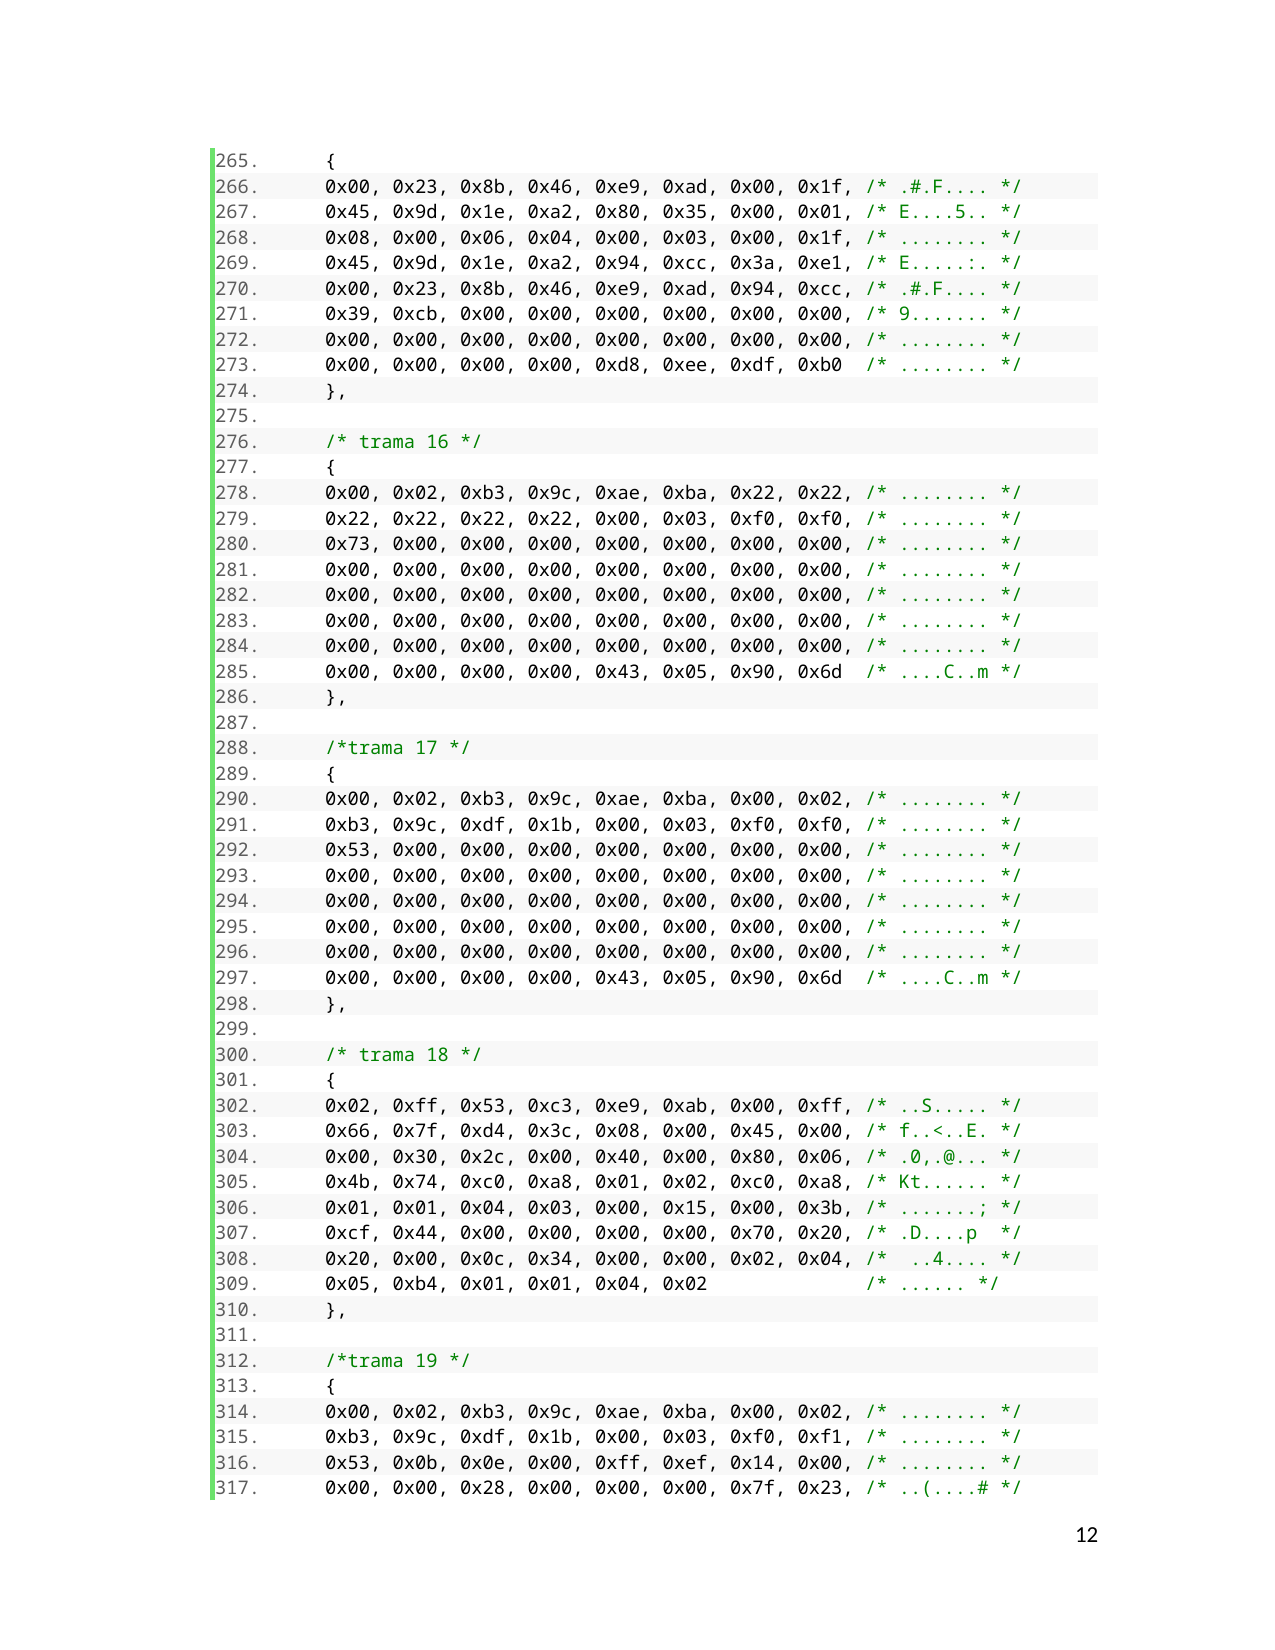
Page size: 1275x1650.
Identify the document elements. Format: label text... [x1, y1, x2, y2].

list 0x00, 0x00, 0x00, 0x00, 0x00, 0x00, 0x00, 0x00, /* ........ */ [215, 632, 1098, 658]
list 0x00, 0x00, 0x28, 0x00, 0x00, 0x00, 0x7f, 0x23, /* ..(....# */ [215, 1475, 1098, 1500]
list 0x4b, 0x74, 0xc0, 0xa8, 0x01, 0x02, 0xc0, 0xa8, /* Kt...... */ [215, 1168, 1098, 1194]
list }, [215, 377, 1098, 403]
list 0x00, 0x00, 0x00, 0x00, 0x00, 0x00, 0x00, 0x00, /* ........ */ [215, 862, 1098, 888]
list 0x73, 0x00, 0x00, 0x00, 0x00, 0x00, 0x00, 0x00, /* ........ */ [215, 530, 1098, 556]
list { [215, 1066, 1098, 1092]
list 0x08, 0x00, 0x06, 0x04, 0x00, 0x03, 0x00, 0x1f, /* ........ */ [215, 224, 1098, 250]
list { [215, 760, 1098, 786]
list 0x45, 0x9d, 0x1e, 0xa2, 0x94, 0xcc, 0x3a, 0xe1, /* E.....:. */ [215, 250, 1098, 275]
list }, [215, 683, 1098, 709]
list 0x20, 0x00, 0x0c, 0x34, 0x00, 0x00, 0x02, 0x04, /* ..4.... */ [215, 1245, 1098, 1271]
list 0x02, 0xff, 0x53, 0xc3, 0xe9, 0xab, 0x00, 0xff, /* ..S..... */ [215, 1092, 1098, 1117]
list 0x00, 0x00, 0x00, 0x00, 0x00, 0x00, 0x00, 0x00, /* ........ */ [215, 326, 1098, 352]
list 0x00, 0x02, 0xb3, 0x9c, 0xae, 0xba, 0x00, 0x02, /* ........ */ [215, 1398, 1098, 1424]
list /* trama 16 */ [215, 428, 1098, 454]
list 0x00, 0x00, 0x00, 0x00, 0x00, 0x00, 0x00, 0x00, /* ........ */ [215, 581, 1098, 607]
list 0x45, 0x9d, 0x1e, 0xa2, 0x80, 0x35, 0x00, 0x01, /* E....5.. */ [215, 199, 1098, 224]
list 0x00, 0x00, 0x00, 0x00, 0x00, 0x00, 0x00, 0x00, /* ........ */ [215, 913, 1098, 939]
list { [215, 1373, 1098, 1398]
list 0x00, 0x00, 0x00, 0x00, 0x43, 0x05, 0x90, 0x6d /* ....C..m */ [215, 964, 1098, 990]
list 0x05, 0xb4, 0x01, 0x01, 0x04, 0x02 /* ...... */ [215, 1271, 1098, 1296]
list 0x00, 0x02, 0xb3, 0x9c, 0xae, 0xba, 0x22, 0x22, /* ........ */ [215, 479, 1098, 505]
list }, [215, 1296, 1098, 1322]
list 0xcf, 0x44, 0x00, 0x00, 0x00, 0x00, 0x70, 0x20, /* .D....p */ [215, 1219, 1098, 1245]
list /*trama 19 */ [215, 1347, 1098, 1373]
list 0x00, 0x00, 0x00, 0x00, 0x00, 0x00, 0x00, 0x00, /* ........ */ [215, 888, 1098, 913]
list { [215, 454, 1098, 479]
list 0x00, 0x30, 0x2c, 0x00, 0x40, 0x00, 0x80, 0x06, /* .0,.@... */ [215, 1143, 1098, 1168]
list }, [215, 990, 1098, 1015]
list /* trama 18 */ [215, 1041, 1098, 1066]
list 0x22, 0x22, 0x22, 0x22, 0x00, 0x03, 0xf0, 0xf0, /* ........ */ [215, 505, 1098, 530]
list 0x00, 0x23, 0x8b, 0x46, 0xe9, 0xad, 0x94, 0xcc, /* .#.F.... */ [215, 275, 1098, 301]
list 0x53, 0x0b, 0x0e, 0x00, 0xff, 0xef, 0x14, 0x00, /* ........ */ [215, 1449, 1098, 1475]
list { [215, 148, 1098, 173]
list 0x39, 0xcb, 0x00, 0x00, 0x00, 0x00, 0x00, 0x00, /* 9....... */ [215, 301, 1098, 326]
list 0x00, 0x00, 0x00, 0x00, 0x43, 0x05, 0x90, 0x6d /* ....C..m */ [215, 658, 1098, 683]
list 0x53, 0x00, 0x00, 0x00, 0x00, 0x00, 0x00, 0x00, /* ........ */ [215, 837, 1098, 862]
list 0x00, 0x00, 0x00, 0x00, 0xd8, 0xee, 0xdf, 0xb0 /* ........ */ [215, 352, 1098, 377]
list 0x00, 0x23, 0x8b, 0x46, 0xe9, 0xad, 0x00, 0x1f, /* .#.F.... */ [215, 173, 1098, 199]
list 0x00, 0x02, 0xb3, 0x9c, 0xae, 0xba, 0x00, 0x02, /* ........ */ [215, 786, 1098, 811]
list 0x00, 0x00, 0x00, 0x00, 0x00, 0x00, 0x00, 0x00, /* ........ */ [215, 556, 1098, 581]
list 0x00, 0x00, 0x00, 0x00, 0x00, 0x00, 0x00, 0x00, /* ........ */ [215, 607, 1098, 632]
list 0xb3, 0x9c, 0xdf, 0x1b, 0x00, 0x03, 0xf0, 0xf1, /* ........ */ [215, 1424, 1098, 1449]
list 0x00, 0x00, 0x00, 0x00, 0x00, 0x00, 0x00, 0x00, /* ........ */ [215, 939, 1098, 964]
list 0x01, 0x01, 0x04, 0x03, 0x00, 0x15, 0x00, 0x3b, /* .......; */ [215, 1194, 1098, 1219]
list /*trama 17 */ [215, 734, 1098, 760]
list 0x66, 0x7f, 0xd4, 0x3c, 0x08, 0x00, 0x45, 0x00, /* f..<..E. */ [215, 1117, 1098, 1143]
list 0xb3, 0x9c, 0xdf, 0x1b, 0x00, 0x03, 0xf0, 0xf0, /* ........ */ [215, 811, 1098, 837]
